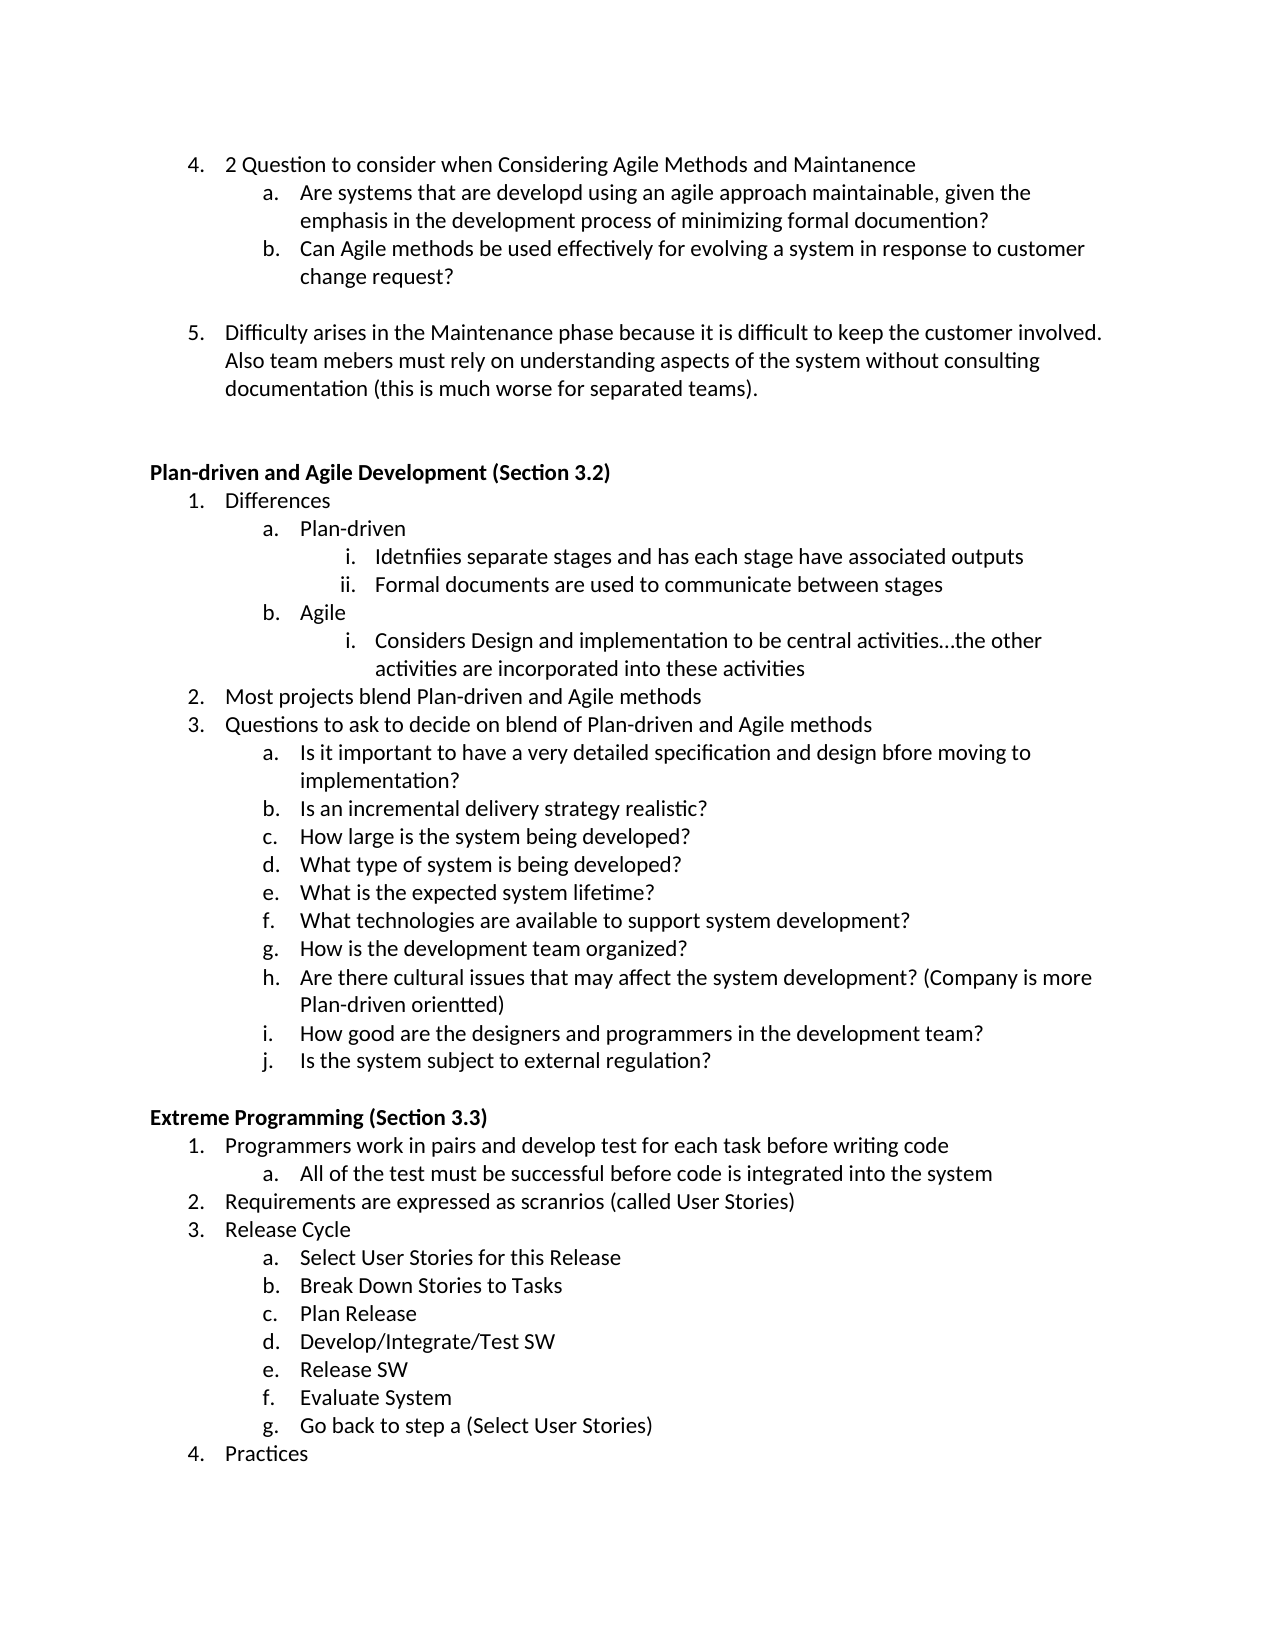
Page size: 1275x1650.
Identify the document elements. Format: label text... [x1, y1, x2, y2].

list Is the system subject to external regulation? [262, 1047, 1125, 1075]
list What is the expected system lifetime? [262, 878, 1125, 907]
list What technologies are available to support system development? [262, 907, 1125, 934]
list Select User Stories for this Release [262, 1243, 1125, 1271]
text Plan-driven and Agile Development (Section 3.2) [150, 458, 1125, 486]
list Idetnfiies separate stages and has each stage have associated outputs [356, 542, 1125, 570]
list Release Cycle [187, 1215, 1125, 1243]
list Break Down Stories to Tasks [262, 1271, 1125, 1299]
list Difficulty arises in the Maintenance phase because it is difficult to keep the customer involved. Also team mebers must rely on understanding aspects of the system without consulting documentation (this is much worse for separated teams). [187, 318, 1125, 402]
list Go back to step a (Select User Stories) [262, 1411, 1125, 1439]
list How is the development team organized? [262, 934, 1125, 963]
list What type of system is being developed? [262, 851, 1125, 878]
list Develop/Integrate/Test SW [262, 1327, 1125, 1355]
list Plan-driven [262, 514, 1125, 542]
list Are there cultural issues that may affect the system development? (Company is more Plan-driven orientted) [262, 963, 1125, 1019]
list Is an incremental delivery strategy realistic? [262, 794, 1125, 822]
list 2 Question to consider when Considering Agile Methods and Maintanence [187, 150, 1125, 178]
list Questions to ask to decide on blend of Plan-driven and Agile methods [187, 710, 1125, 738]
list How large is the system being developed? [262, 822, 1125, 851]
list Most projects blend Plan-driven and Agile methods [187, 682, 1125, 710]
list All of the test must be successful before code is integrated into the system [262, 1159, 1125, 1187]
list Can Agile methods be used effectively for evolving a system in response to customer change request? [262, 234, 1125, 290]
list Formal documents are used to communicate between stages [356, 570, 1125, 598]
list Differences [187, 486, 1125, 514]
text Extreme Programming (Section 3.3) [150, 1103, 1125, 1131]
list How good are the designers and programmers in the development team? [262, 1019, 1125, 1047]
list Are systems that are developd using an agile approach maintainable, given the emphasis in the development process of minimizing formal documention? [262, 178, 1125, 234]
list Requirements are expressed as scranrios (called User Stories) [187, 1187, 1125, 1215]
list Practices [187, 1439, 1125, 1467]
list Programmers work in pairs and develop test for each task before writing code [187, 1131, 1125, 1159]
list Agile [262, 598, 1125, 626]
list Evaluate System [262, 1383, 1125, 1411]
list Considers Design and implementation to be central activities…the other activities are incorporated into these activities [356, 626, 1125, 682]
list Plan Release [262, 1299, 1125, 1327]
list Release SW [262, 1355, 1125, 1383]
list Is it important to have a very detailed specification and design bfore moving to implementation? [262, 738, 1125, 794]
